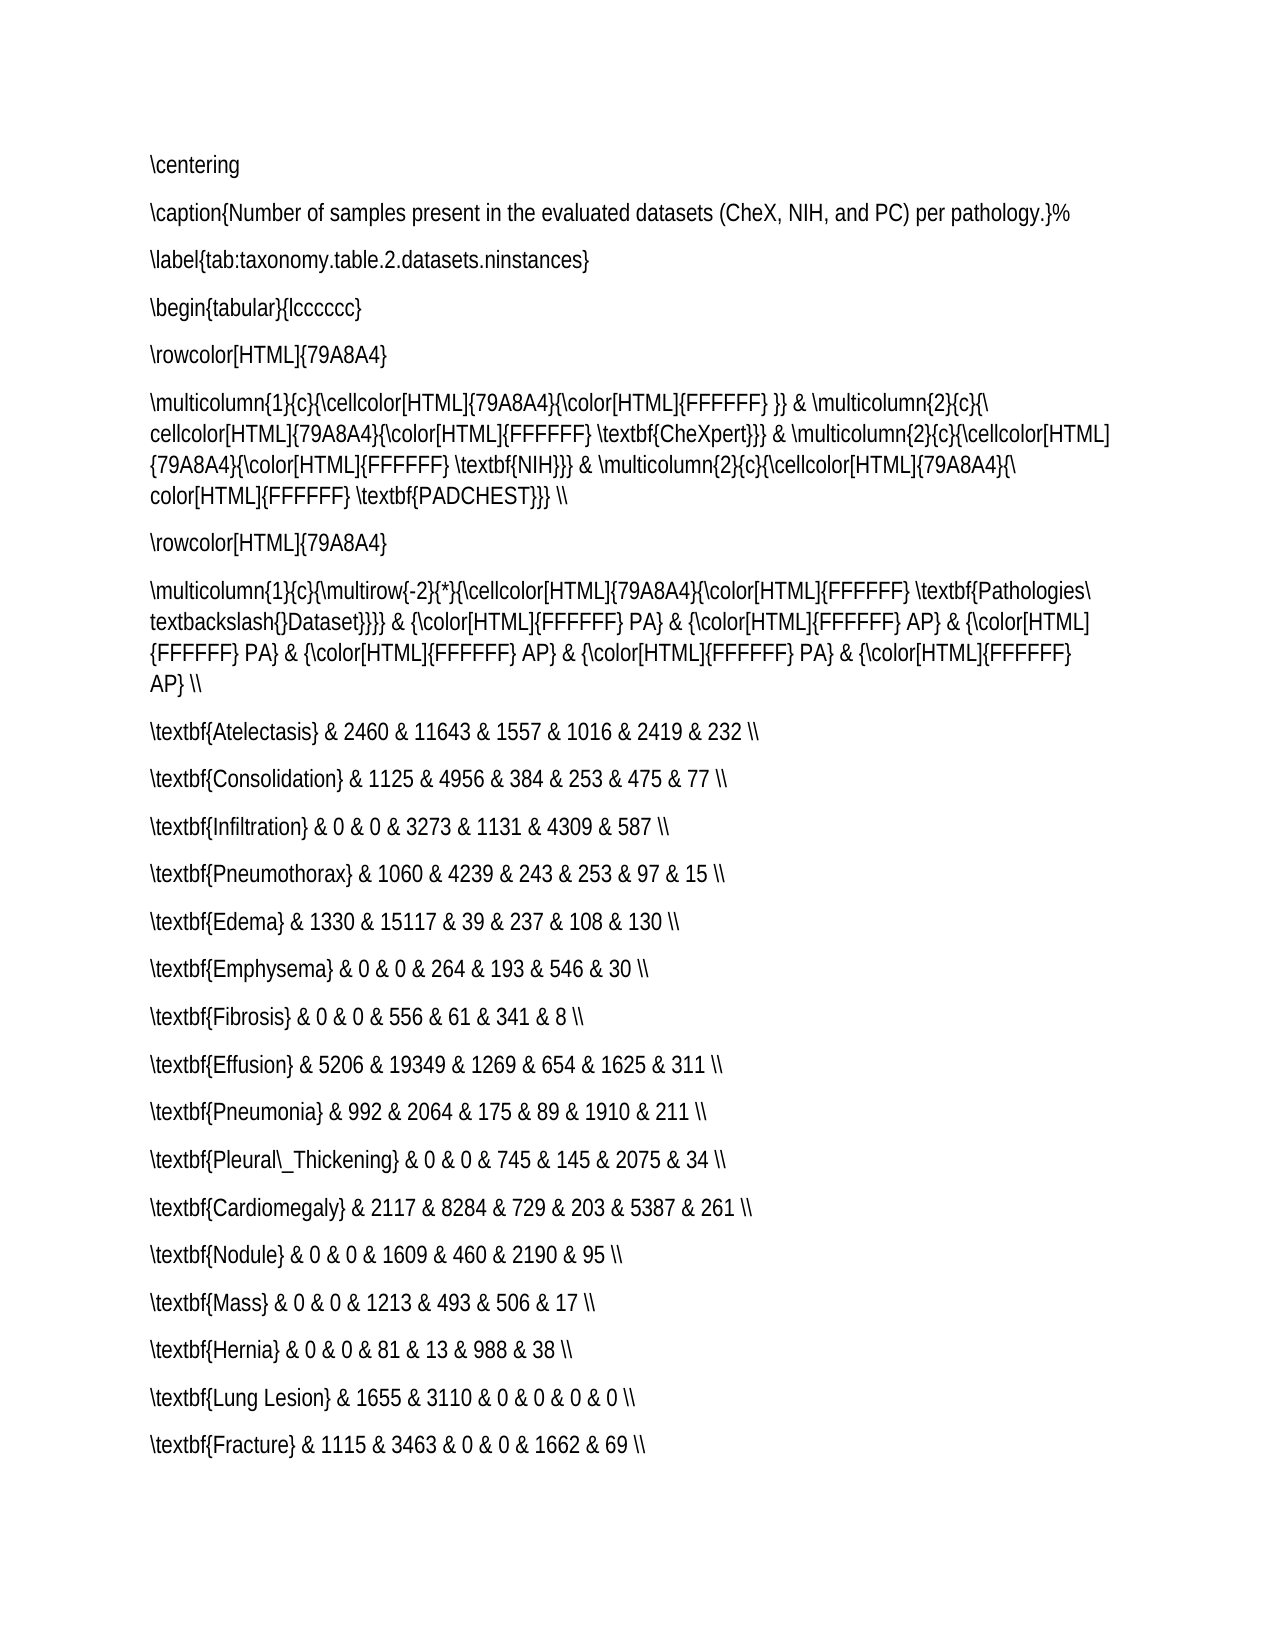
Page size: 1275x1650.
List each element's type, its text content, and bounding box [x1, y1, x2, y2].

text \textbf{Lung Lesion} & 1655 & 3110 & 0 & 0 & 0 & 0 \\ [150, 1383, 1125, 1412]
text \multicolumn{1}{c}{\cellcolor[HTML]{79A8A4}{\color[HTML]{FFFFFF} }} & \multicolumn{2}{c}{\cellcolor[HTML]{79A8A4}{\color[HTML]{FFFFFF} \textbf{CheXpert}}} & \multicolumn{2}{c}{\cellcolor[HTML]{79A8A4}{\color[HTML]{FFFFFF} \textbf{NIH}}} & \multicolumn{2}{c}{\cellcolor[HTML]{79A8A4}{\color[HTML]{FFFFFF} \textbf{PADCHEST}}} \\ [150, 388, 1125, 509]
text \textbf{Cardiomegaly} & 2117 & 8284 & 729 & 203 & 5387 & 261 \\ [150, 1192, 1125, 1221]
text \textbf{Infiltration} & 0 & 0 & 3273 & 1131 & 4309 & 587 \\ [150, 812, 1125, 840]
text \centering [150, 150, 1125, 179]
text \multicolumn{1}{c}{\multirow{-2}{*}{\cellcolor[HTML]{79A8A4}{\color[HTML]{FFFFFF} \textbf{Pathologies\textbackslash{}Dataset}}}} & {\color[HTML]{FFFFFF} PA} & {\color[HTML]{FFFFFF} AP} & {\color[HTML]{FFFFFF} PA} & {\color[HTML]{FFFFFF} AP} & {\color[HTML]{FFFFFF} PA} & {\color[HTML]{FFFFFF} AP} \\ [150, 576, 1125, 697]
text \textbf{Effusion} & 5206 & 19349 & 1269 & 654 & 1625 & 311 \\ [150, 1050, 1125, 1078]
text \textbf{Fibrosis} & 0 & 0 & 556 & 61 & 341 & 8 \\ [150, 1002, 1125, 1031]
text \rowcolor[HTML]{79A8A4} [150, 528, 1125, 557]
text \textbf{Pleural\_Thickening} & 0 & 0 & 745 & 145 & 2075 & 34 \\ [150, 1145, 1125, 1173]
text \textbf{Atelectasis} & 2460 & 11643 & 1557 & 1016 & 2419 & 232 \\ [150, 716, 1125, 745]
text \label{tab:taxonomy.table.2.datasets.ninstances} [150, 245, 1125, 274]
text \textbf{Pneumothorax} & 1060 & 4239 & 243 & 253 & 97 & 15 \\ [150, 859, 1125, 888]
text \textbf{Pneumonia} & 992 & 2064 & 175 & 89 & 1910 & 211 \\ [150, 1097, 1125, 1126]
text \caption{Number of samples present in the evaluated datasets (CheX, NIH, and PC) per pathology.}% [150, 198, 1125, 226]
text \rowcolor[HTML]{79A8A4} [150, 340, 1125, 369]
text \textbf{Consolidation} & 1125 & 4956 & 384 & 253 & 475 & 77 \\ [150, 764, 1125, 793]
text \begin{tabular}{lcccccc} [150, 293, 1125, 321]
text \textbf{Edema} & 1330 & 15117 & 39 & 237 & 108 & 130 \\ [150, 907, 1125, 936]
text \textbf{Fracture} & 1115 & 3463 & 0 & 0 & 1662 & 69 \\ [150, 1431, 1125, 1459]
text \textbf{Hernia} & 0 & 0 & 81 & 13 & 988 & 38 \\ [150, 1335, 1125, 1364]
text \textbf{Mass} & 0 & 0 & 1213 & 493 & 506 & 17 \\ [150, 1288, 1125, 1316]
text \textbf{Emphysema} & 0 & 0 & 264 & 193 & 546 & 30 \\ [150, 954, 1125, 983]
text \textbf{Nodule} & 0 & 0 & 1609 & 460 & 2190 & 95 \\ [150, 1240, 1125, 1269]
